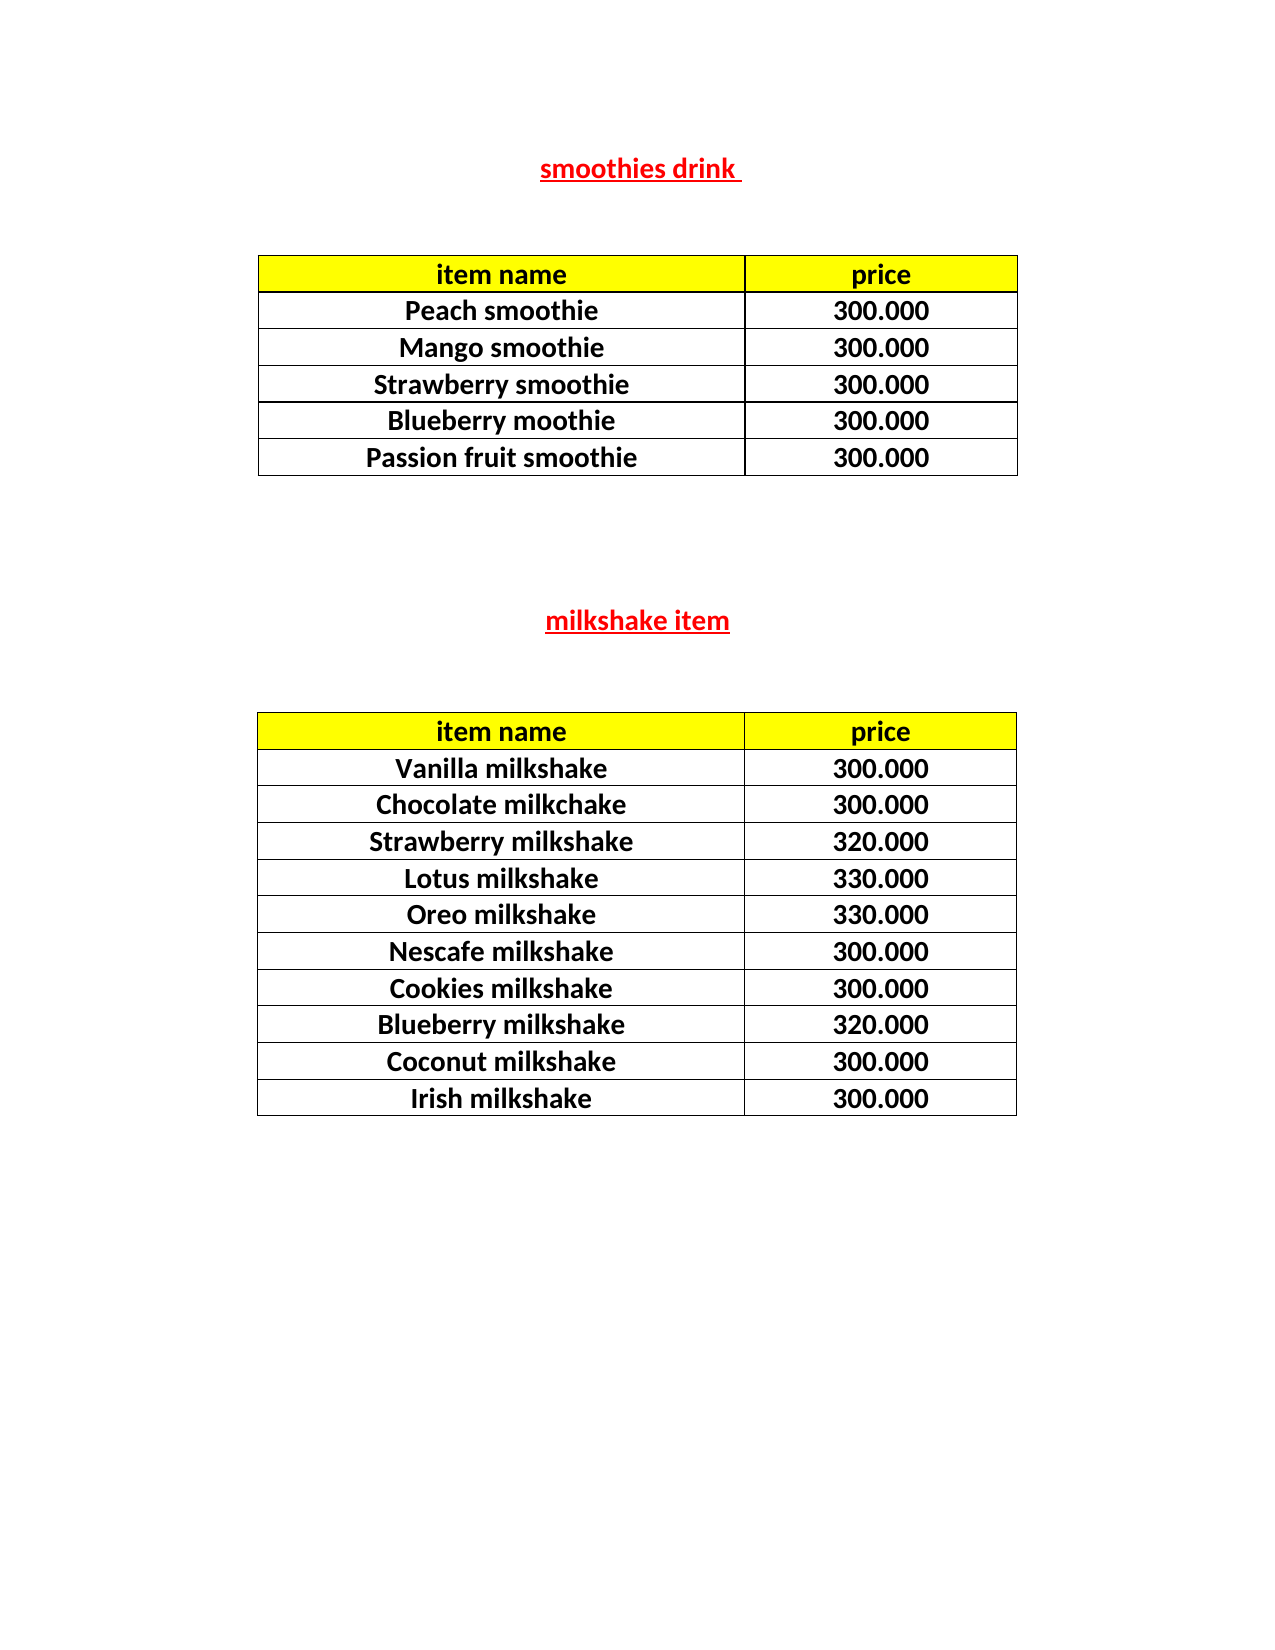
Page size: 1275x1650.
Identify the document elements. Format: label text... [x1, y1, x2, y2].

table_cell Peach smoothie [259, 293, 744, 328]
table_cell Chocolate milkchake [258, 786, 744, 822]
table_cell Vanilla milkshake [258, 750, 744, 785]
table_cell Blueberry moothie [259, 403, 744, 438]
table_cell 300.000 [746, 439, 1017, 475]
table_header item name [258, 713, 744, 749]
table_cell Blueberry milkshake [258, 1006, 744, 1042]
table_cell Oreo milkshake [258, 896, 744, 932]
table_cell 300.000 [745, 750, 1016, 785]
table_cell 300.000 [745, 786, 1016, 822]
table_cell 300.000 [746, 366, 1017, 401]
table_cell 300.000 [746, 329, 1017, 365]
table_cell 330.000 [745, 860, 1016, 895]
text milkshake item [150, 602, 1125, 637]
table_cell 300.000 [745, 970, 1016, 1005]
table_header price [745, 713, 1016, 749]
table_cell Strawberry milkshake [258, 823, 744, 859]
table_cell Cookies milkshake [258, 970, 744, 1005]
table_cell Strawberry smoothie [259, 366, 744, 401]
table_cell 320.000 [745, 1006, 1016, 1042]
table_cell 300.000 [745, 1043, 1016, 1079]
table_cell 320.000 [745, 823, 1016, 859]
table_cell Passion fruit smoothie [259, 439, 744, 475]
table_cell Lotus milkshake [258, 860, 744, 895]
table_cell 300.000 [745, 1080, 1016, 1115]
table_cell 300.000 [746, 293, 1017, 328]
table_cell Mango smoothie [259, 329, 744, 365]
table_cell Irish milkshake [258, 1080, 744, 1115]
table_cell 300.000 [745, 933, 1016, 969]
table_cell 300.000 [746, 403, 1017, 438]
text smoothies drink [150, 150, 1125, 186]
table_cell Coconut milkshake [258, 1043, 744, 1079]
table_cell 330.000 [745, 896, 1016, 932]
table_header price [746, 256, 1017, 291]
table_header item name [259, 256, 744, 291]
table_cell Nescafe milkshake [258, 933, 744, 969]
